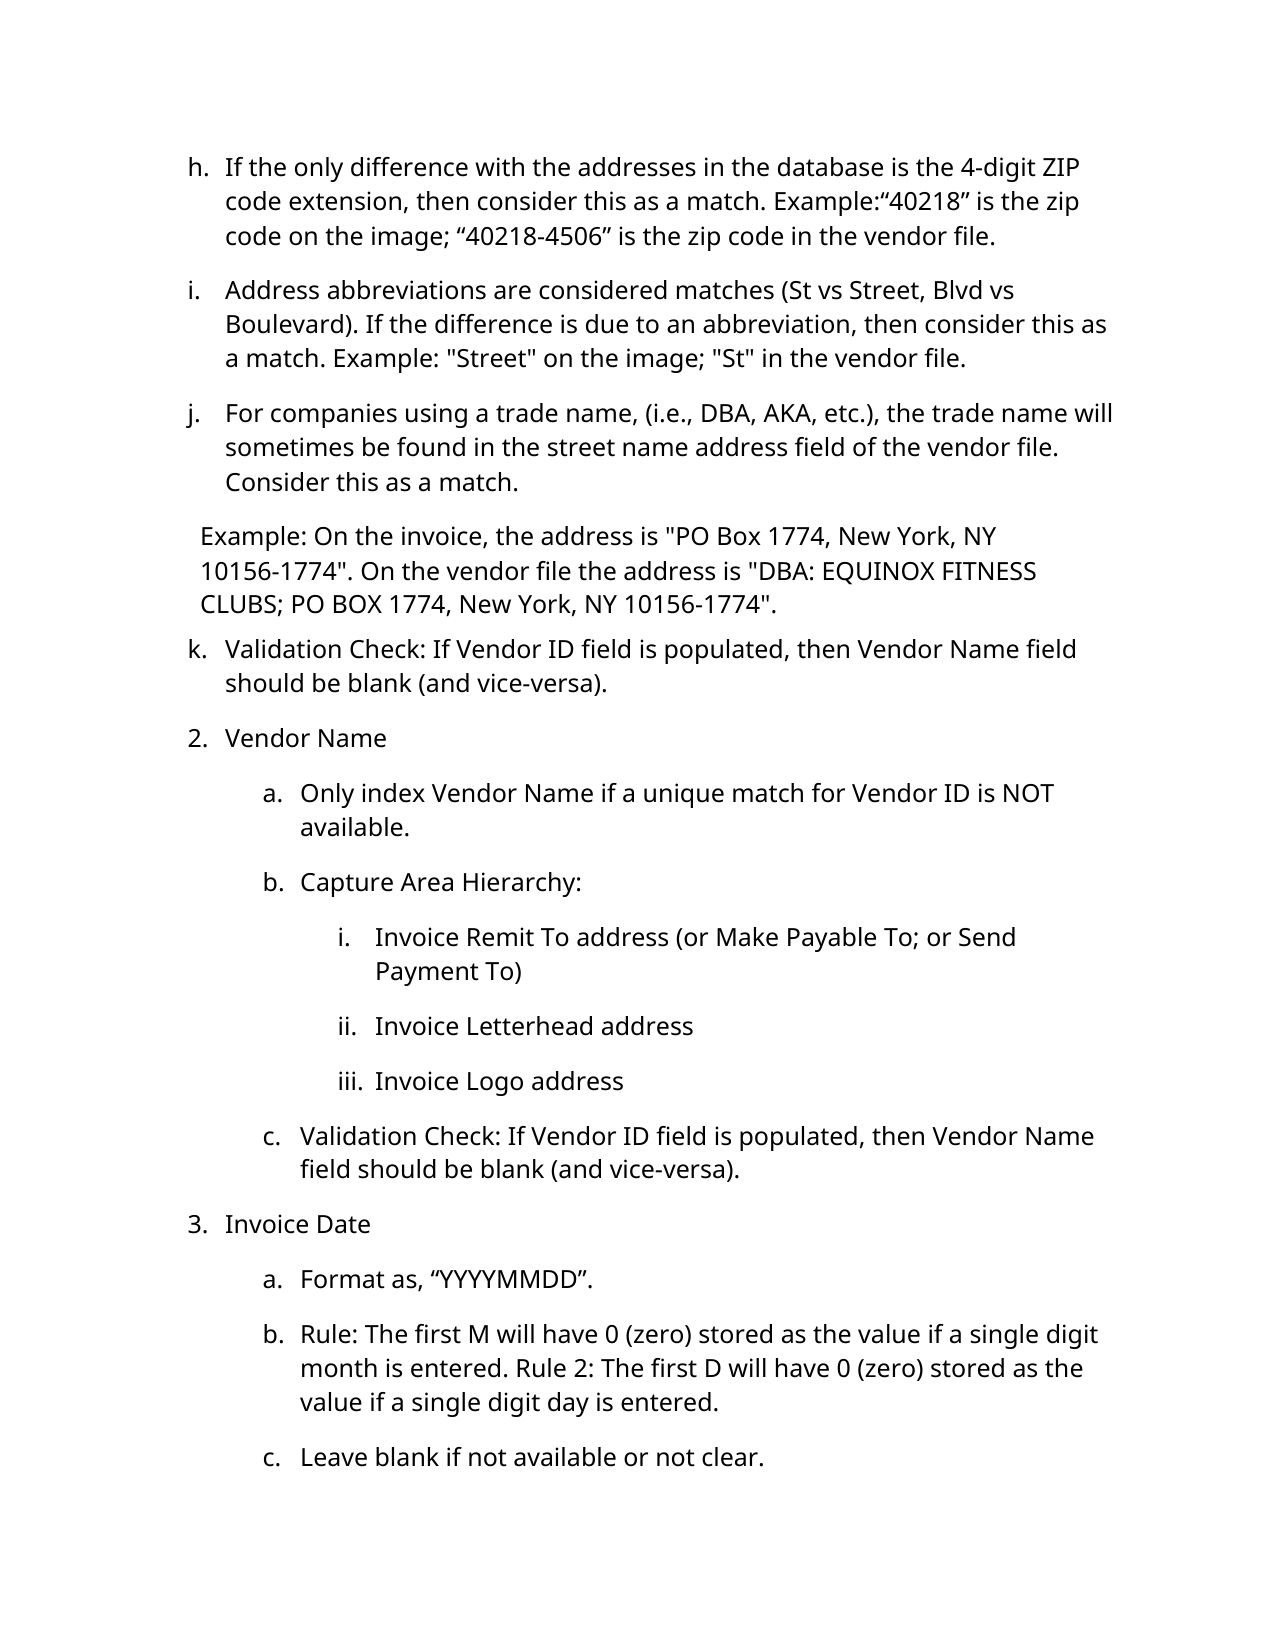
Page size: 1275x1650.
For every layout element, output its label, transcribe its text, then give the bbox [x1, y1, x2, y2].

list Vendor Name [187, 721, 1125, 755]
list Only index Vendor Name if a unique match for Vendor ID is NOT available. [262, 776, 1125, 844]
list Validation Check: If Vendor ID field is populated, then Vendor Name field should be blank (and vice-versa). [187, 632, 1125, 700]
list For companies using a trade name, (i.e., DBA, AKA, etc.), the trade name will sometimes be found in the street name address field of the vendor file. Consider this as a match. [187, 396, 1125, 498]
list Validation Check: If Vendor ID field is populated, then Vendor Name field should be blank (and vice-versa). [262, 1118, 1125, 1186]
list Invoice Date [187, 1207, 1125, 1241]
list Rule: The first M will have 0 (zero) stored as the value if a single digit month is entered. Rule 2: The first D will have 0 (zero) stored as the value if a single digit day is entered. [262, 1317, 1125, 1419]
text Example: On the invoice, the address is "PO Box 1774, New York, NY 10156-1774". On the vendor file the address is "DBA: EQUINOX FITNESS CLUBS; PO BOX 1774, New York, NY 10156-1774". [200, 519, 1075, 621]
list Format as, “YYYYMMDD”. [262, 1262, 1125, 1296]
list Invoice Letterhead address [337, 1008, 1125, 1042]
list Capture Area Hierarchy: [262, 864, 1125, 898]
list Address abbreviations are considered matches (St vs Street, Blvd vs Boulevard). If the difference is due to an abbreviation, then consider this as a match. Example: "Street" on the image; "St" in the vendor file. [187, 273, 1125, 375]
list If the only difference with the addresses in the database is the 4-digit ZIP code extension, then consider this as a match. Example:“40218” is the zip code on the image; “40218-4506” is the zip code in the vendor file. [187, 150, 1125, 252]
list Invoice Logo address [337, 1063, 1125, 1097]
list Leave blank if not available or not clear. [262, 1440, 1125, 1474]
list Invoice Remit To address (or Make Payable To; or Send Payment To) [337, 919, 1125, 987]
